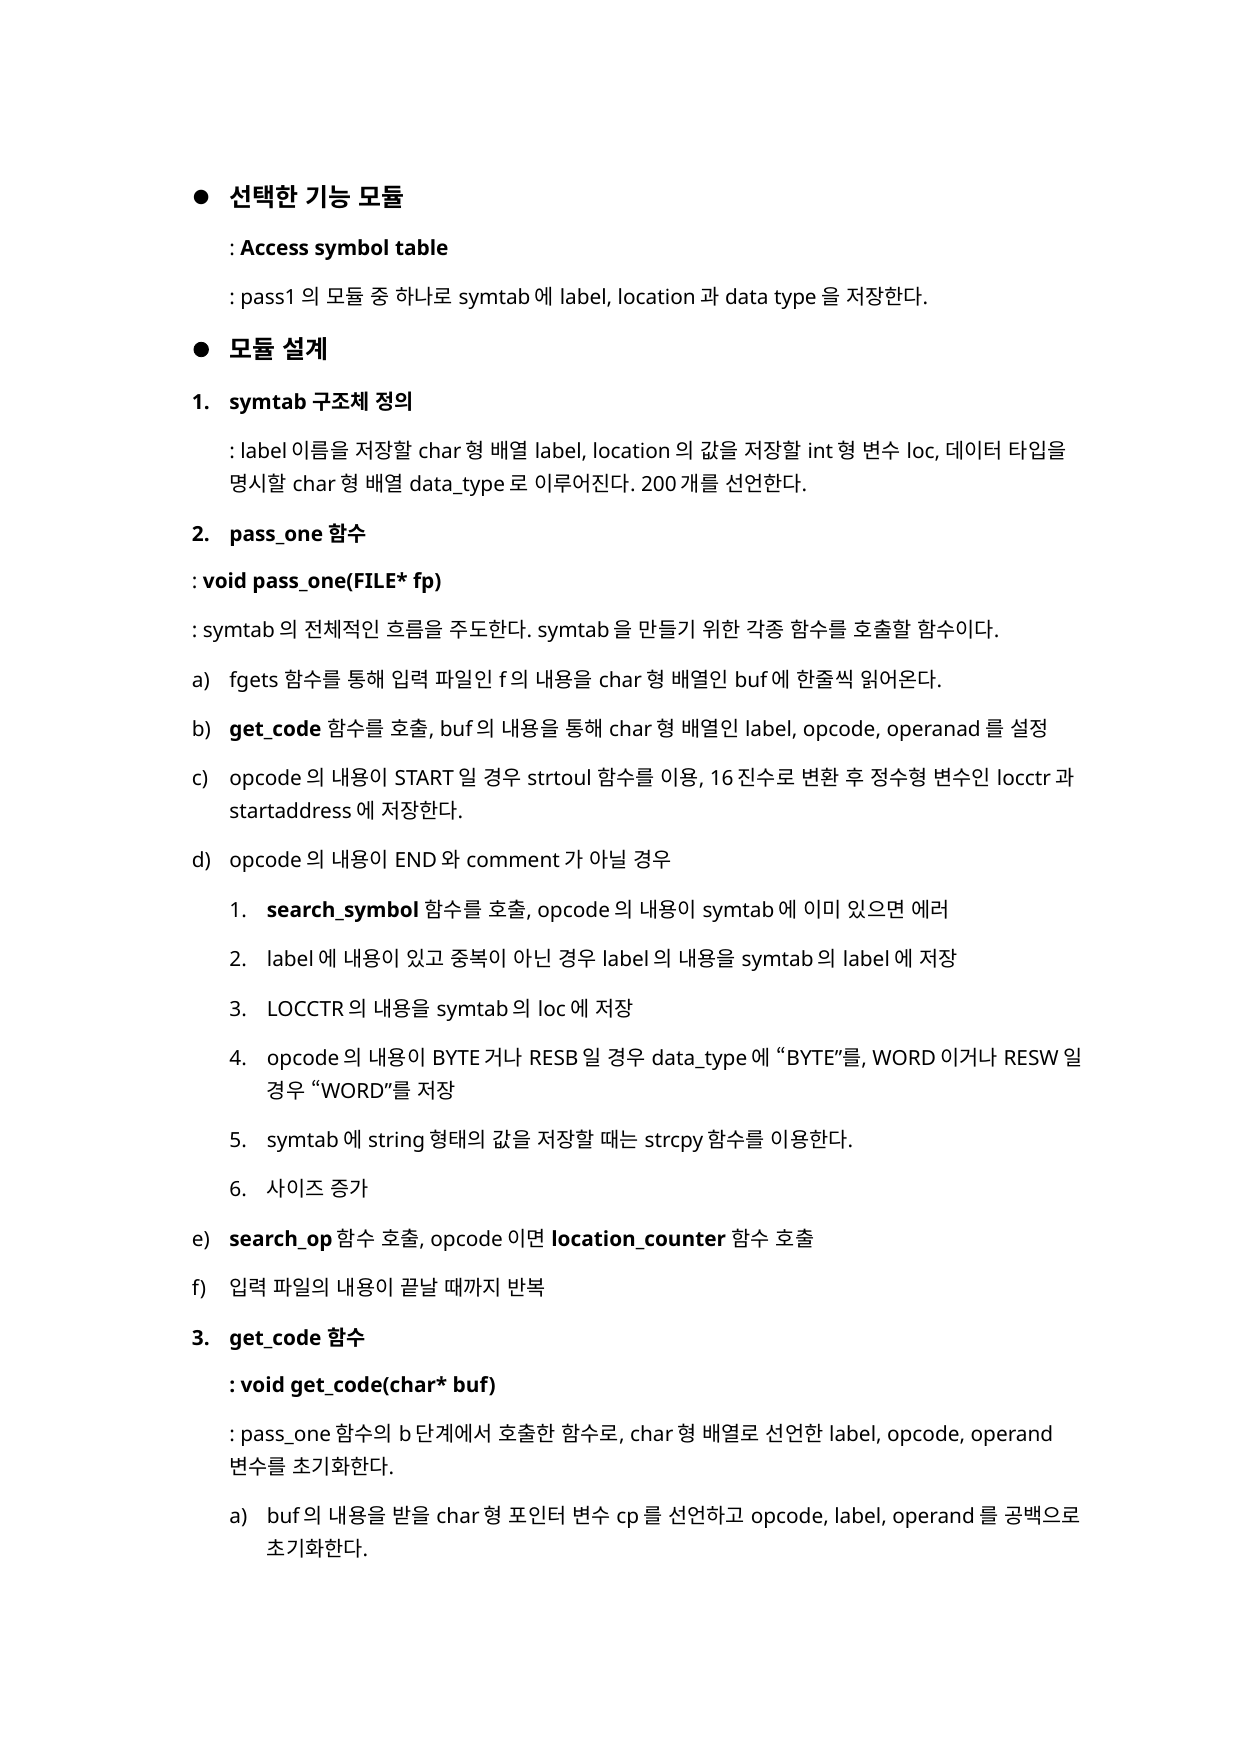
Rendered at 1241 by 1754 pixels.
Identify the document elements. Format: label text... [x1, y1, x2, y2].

list symtab 구조체 정의 [192, 385, 1090, 416]
text : void pass_one(FILE* fp) [192, 566, 1090, 594]
list : pass1의 모듈 중 하나로 symtab에 label, location과 data type을 저장한다. [229, 280, 1090, 311]
list opcode의 내용이 END와 comment가 아닐 경우 [192, 844, 1090, 874]
list 입력 파일의 내용이 끝날 때까지 반복 [192, 1271, 1090, 1302]
list label에 내용이 있고 중복이 아닌 경우 label의 내용을 symtab의 label에 저장 [229, 942, 1090, 973]
text : label이름을 저장할 char형 배열 label, location의 값을 저장할 int형 변수 loc, 데이터 타입을 명시할 char형 배열 data_type로 이루어진다. 200개를 선언한다. [229, 435, 1090, 498]
list search_symbol 함수를 호출, opcode의 내용이 symtab에 이미 있으면 에러 [229, 893, 1090, 923]
list : void get_code(char* buf) [229, 1370, 1090, 1398]
list 모듈 설계 [192, 329, 1090, 366]
list buf의 내용을 받을 char형 포인터 변수 cp를 선언하고 opcode, label, operand를 공백으로 초기화한다. [229, 1499, 1090, 1562]
text : symtab의 전체적인 흐름을 주도한다. symtab을 만들기 위한 각종 함수를 호출할 함수이다. [192, 613, 1090, 644]
list 사이즈 증가 [229, 1173, 1090, 1203]
list symtab에 string형태의 값을 저장할 때는 strcpy함수를 이용한다. [229, 1123, 1090, 1153]
list LOCCTR의 내용을 symtab의 loc에 저장 [229, 992, 1090, 1022]
list : pass_one함수의 b단계에서 호출한 함수로, char형 배열로 선언한 label, opcode, operand 변수를 초기화한다. [229, 1417, 1090, 1480]
list pass_one 함수 [192, 517, 1090, 547]
list opcode의 내용이 START일 경우 strtoul 함수를 이용, 16진수로 변환 후 정수형 변수인 locctr과 startaddress에 저장한다. [192, 762, 1090, 824]
list fgets 함수를 통해 입력 파일인 f의 내용을 char형 배열인 buf에 한줄씩 읽어온다. [192, 663, 1090, 693]
list 선택한 기능 모듈 [192, 177, 1090, 213]
list get_code 함수 [192, 1321, 1090, 1351]
list get_code 함수를 호출, buf의 내용을 통해 char형 배열인 label, opcode, operanad를 설정 [192, 712, 1090, 742]
list : Access symbol table [229, 233, 1090, 261]
list opcode의 내용이 BYTE거나 RESB일 경우 data_type에 “BYTE”를, WORD이거나 RESW일 경우 “WORD”를 저장 [229, 1041, 1090, 1104]
list search_op함수 호출, opcode이면 location_counter 함수 호출 [192, 1222, 1090, 1252]
